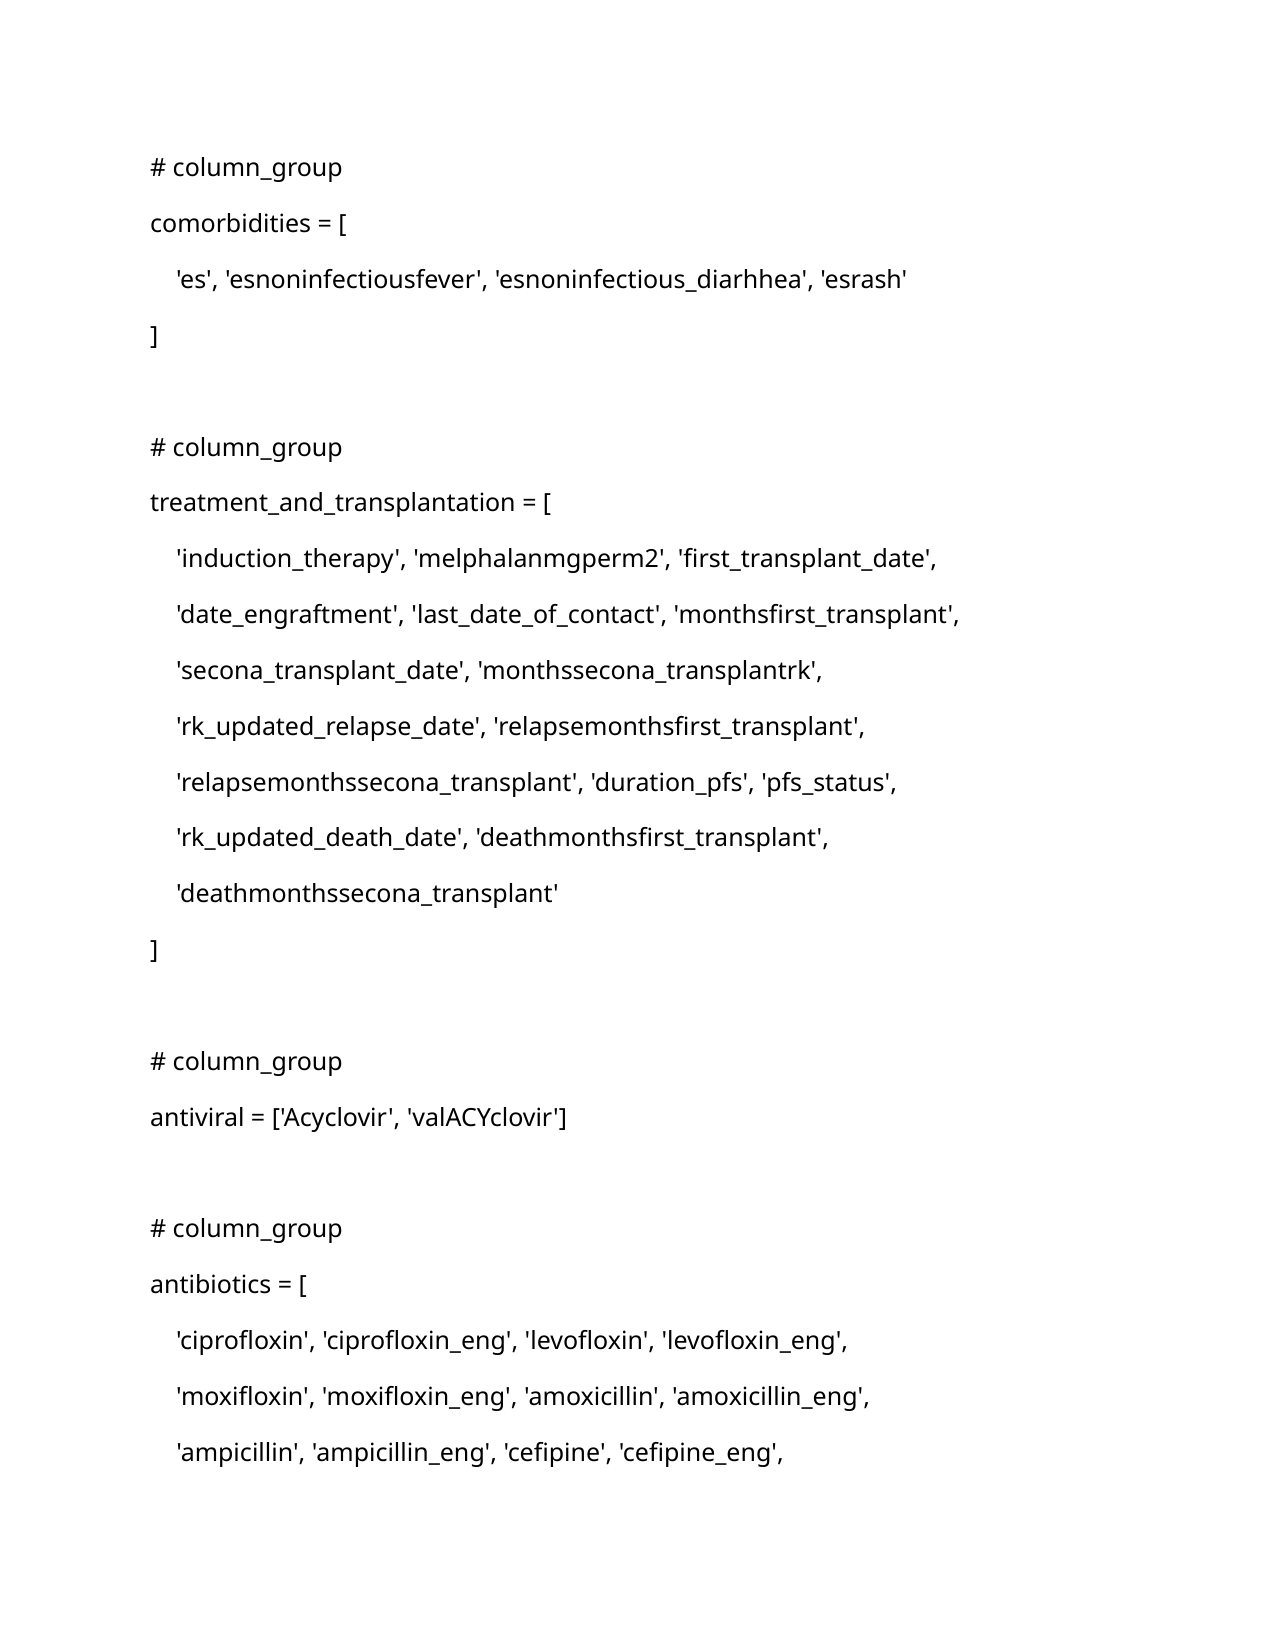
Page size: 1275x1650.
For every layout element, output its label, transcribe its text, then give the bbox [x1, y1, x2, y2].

text 'deathmonthssecona_transplant' [150, 876, 1125, 910]
text 'ampicillin', 'ampicillin_eng', 'cefipine', 'cefipine_eng', [150, 1434, 1125, 1468]
text # column_group [150, 429, 1125, 463]
text comorbidities = [ [150, 206, 1125, 240]
text # column_group [150, 150, 1125, 184]
text ] [150, 932, 1125, 966]
text 'rk_updated_death_date', 'deathmonthsfirst_transplant', [150, 820, 1125, 854]
text 'secona_transplant_date', 'monthssecona_transplantrk', [150, 652, 1125, 687]
text treatment_and_transplantation = [ [150, 485, 1125, 519]
text 'rk_updated_relapse_date', 'relapsemonthsfirst_transplant', [150, 708, 1125, 742]
text 'relapsemonthssecona_transplant', 'duration_pfs', 'pfs_status', [150, 764, 1125, 798]
text 'es', 'esnoninfectiousfever', 'esnoninfectious_diarhhea', 'esrash' [150, 262, 1125, 296]
text # column_group [150, 1211, 1125, 1245]
text 'moxifloxin', 'moxifloxin_eng', 'amoxicillin', 'amoxicillin_eng', [150, 1378, 1125, 1412]
text 'ciprofloxin', 'ciprofloxin_eng', 'levofloxin', 'levofloxin_eng', [150, 1322, 1125, 1357]
text # column_group [150, 1043, 1125, 1077]
text antibiotics = [ [150, 1267, 1125, 1301]
text 'induction_therapy', 'melphalanmgperm2', 'first_transplant_date', [150, 541, 1125, 575]
text 'date_engraftment', 'last_date_of_contact', 'monthsfirst_transplant', [150, 597, 1125, 631]
text ] [150, 317, 1125, 352]
text antiviral = ['Acyclovir', 'valACYclovir'] [150, 1099, 1125, 1133]
